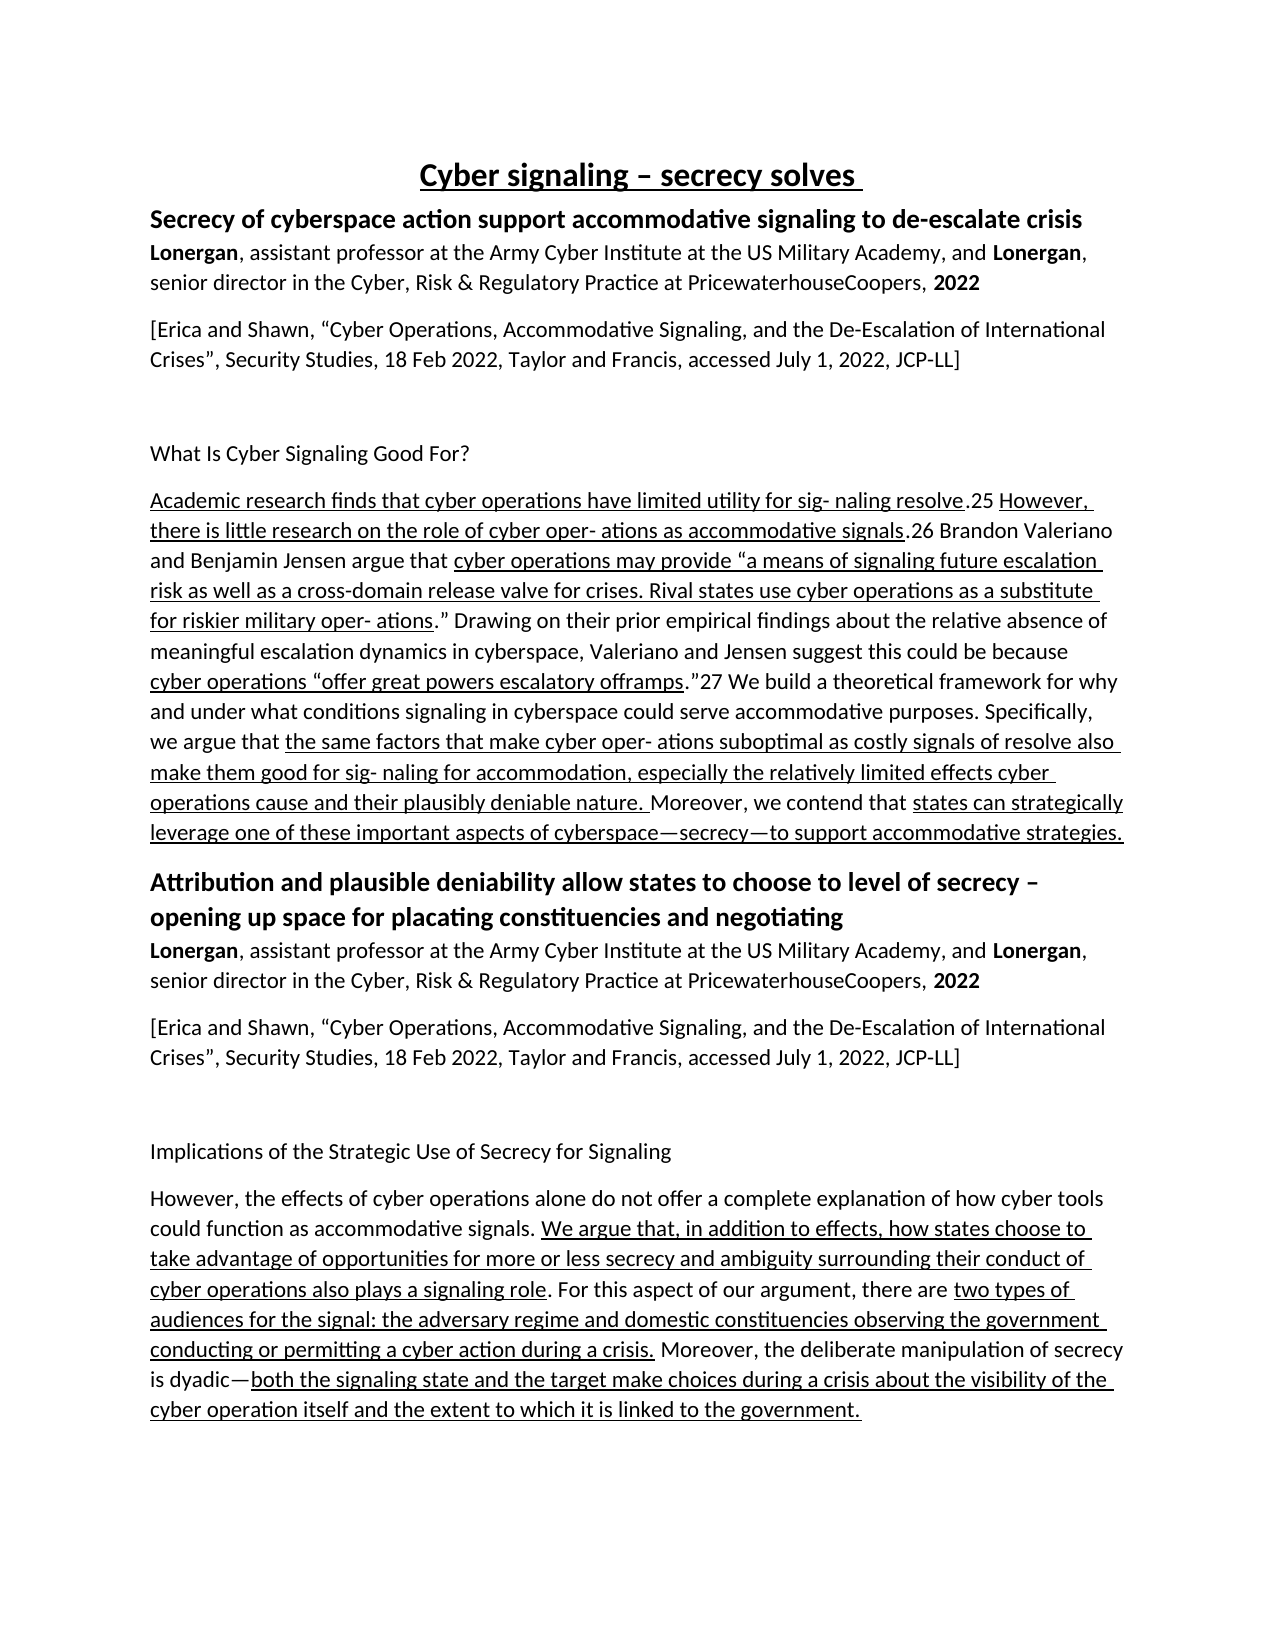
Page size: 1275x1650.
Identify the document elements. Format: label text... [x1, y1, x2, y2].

text [Erica and Shawn, “Cyber Operations, Accommodative Signaling, and the De-Escalation of International Crises”, Security Studies, 18 Feb 2022, Taylor and Francis, accessed July 1, 2022, JCP-LL] [150, 1013, 1125, 1072]
text What Is Cyber Signaling Good For? [150, 439, 1125, 467]
subtitle Cyber signaling – secrecy solves [150, 154, 1125, 195]
text Lonergan, assistant professor at the Army Cyber Institute at the US Military Academy, and Lonergan, senior director in the Cyber, Risk & Regulatory Practice at PricewaterhouseCoopers, 2022 [150, 238, 1125, 296]
text Academic research finds that cyber operations have limited utility for sig- naling resolve.25 However, there is little research on the role of cyber oper- ations as accommodative signals.26 Brandon Valeriano and Benjamin Jensen argue that cyber operations may provide “a means of signaling future escalation risk as well as a cross-domain release valve for crises. Rival states use cyber operations as a substitute for riskier military oper- ations.” Drawing on their prior empirical findings about the relative absence of meaningful escalation dynamics in cyberspace, Valeriano and Jensen suggest this could be because cyber operations “offer great powers escalatory offramps.”27 We build a theoretical framework for why and under what conditions signaling in cyberspace could serve accommodative purposes. Specifically, we argue that the same factors that make cyber oper- ations suboptimal as costly signals of resolve also make them good for sig- naling for accommodation, especially the relatively limited effects cyber operations cause and their plausibly deniable nature. Moreover, we contend that states can strategically leverage one of these important aspects of cyberspace—secrecy—to support accommodative strategies. [150, 486, 1125, 846]
text However, the effects of cyber operations alone do not offer a complete explanation of how cyber tools could function as accommodative signals. We argue that, in addition to effects, how states choose to take advantage of opportunities for more or less secrecy and ambiguity surrounding their conduct of cyber operations also plays a signaling role. For this aspect of our argument, there are two types of audiences for the signal: the adversary regime and domestic constituencies observing the government conducting or permitting a cyber action during a crisis. Moreover, the deliberate manipulation of secrecy is dyadic—both the signaling state and the target make choices during a crisis about the visibility of the cyber operation itself and the extent to which it is linked to the government. [150, 1184, 1125, 1424]
text Implications of the Strategic Use of Secrecy for Signaling [150, 1137, 1125, 1165]
text Lonergan, assistant professor at the Army Cyber Institute at the US Military Academy, and Lonergan, senior director in the Cyber, Risk & Regulatory Practice at PricewaterhouseCoopers, 2022 [150, 936, 1125, 994]
subtitle Attribution and plausible deniability allow states to choose to level of secrecy – opening up space for placating constituencies and negotiating [150, 865, 1125, 934]
text [Erica and Shawn, “Cyber Operations, Accommodative Signaling, and the De-Escalation of International Crises”, Security Studies, 18 Feb 2022, Taylor and Francis, accessed July 1, 2022, JCP-LL] [150, 315, 1125, 373]
subtitle Secrecy of cyberspace action support accommodative signaling to de-escalate crisis [150, 202, 1125, 235]
